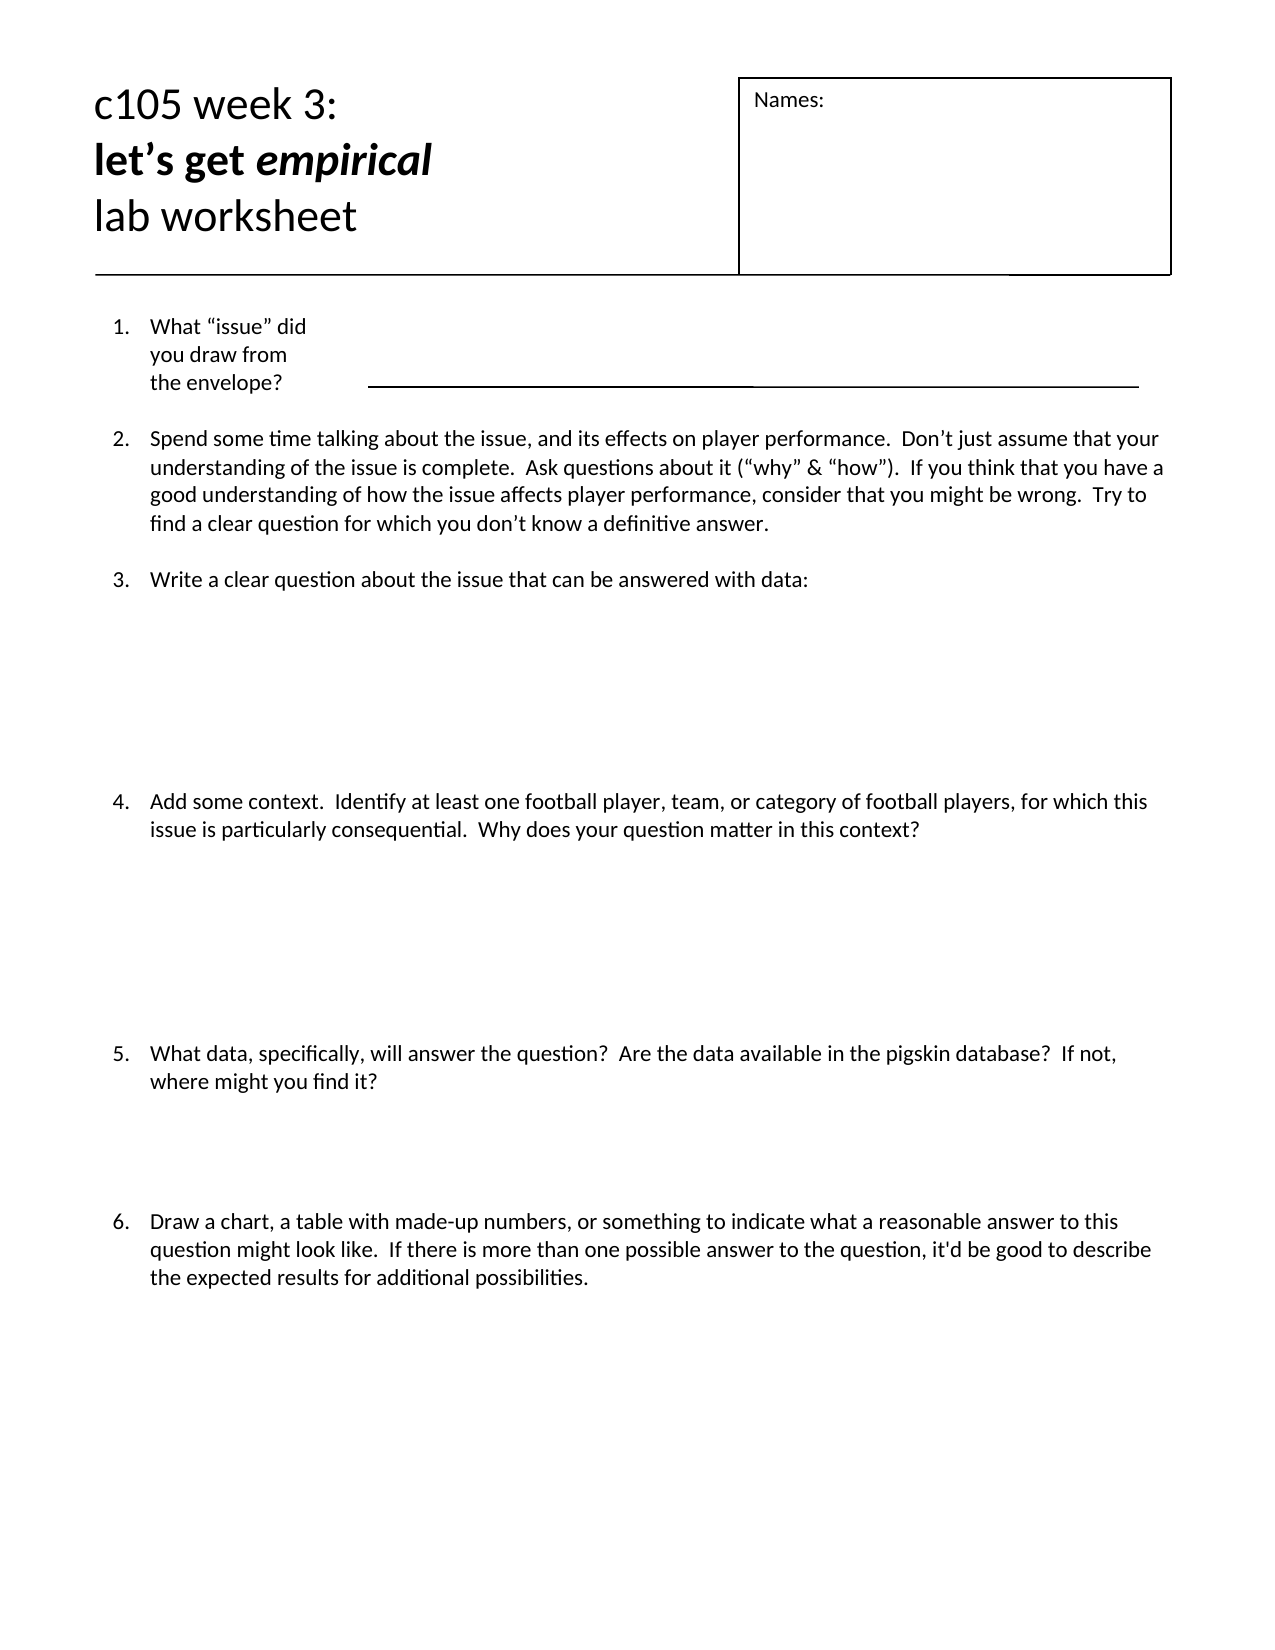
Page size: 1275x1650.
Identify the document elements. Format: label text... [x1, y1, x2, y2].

list What data, specifically, will answer the question? Are the data available in the pigskin database? If not, where might you find it? [112, 1039, 1181, 1095]
list Spend some time talking about the issue, and its effects on player performance. Don’t just assume that your understanding of the issue is complete. Ask questions about it (“why” & “how”). If you think that you have a good understanding of how the issue affects player performance, consider that you might be wrong. Try to find a clear question for which you don’t know a definitive answer. [112, 424, 1181, 537]
list Draw a chart, a table with made-up numbers, or something to indicate what a reasonable answer to this question might look like. If there is more than one possible answer to the question, it'd be good to describe the expected results for additional possibilities. [112, 1207, 1181, 1291]
list Add some context. Identify at least one football player, team, or category of football players, for which this issue is particularly consequential. Why does your question matter in this context? [112, 787, 1181, 843]
list Write a clear question about the issue that can be answered with data: [112, 565, 1181, 593]
text c105 week 3: let’s get empirical lab worksheet [94, 75, 741, 243]
list What “issue” did you draw from the envelope? [112, 312, 1181, 397]
